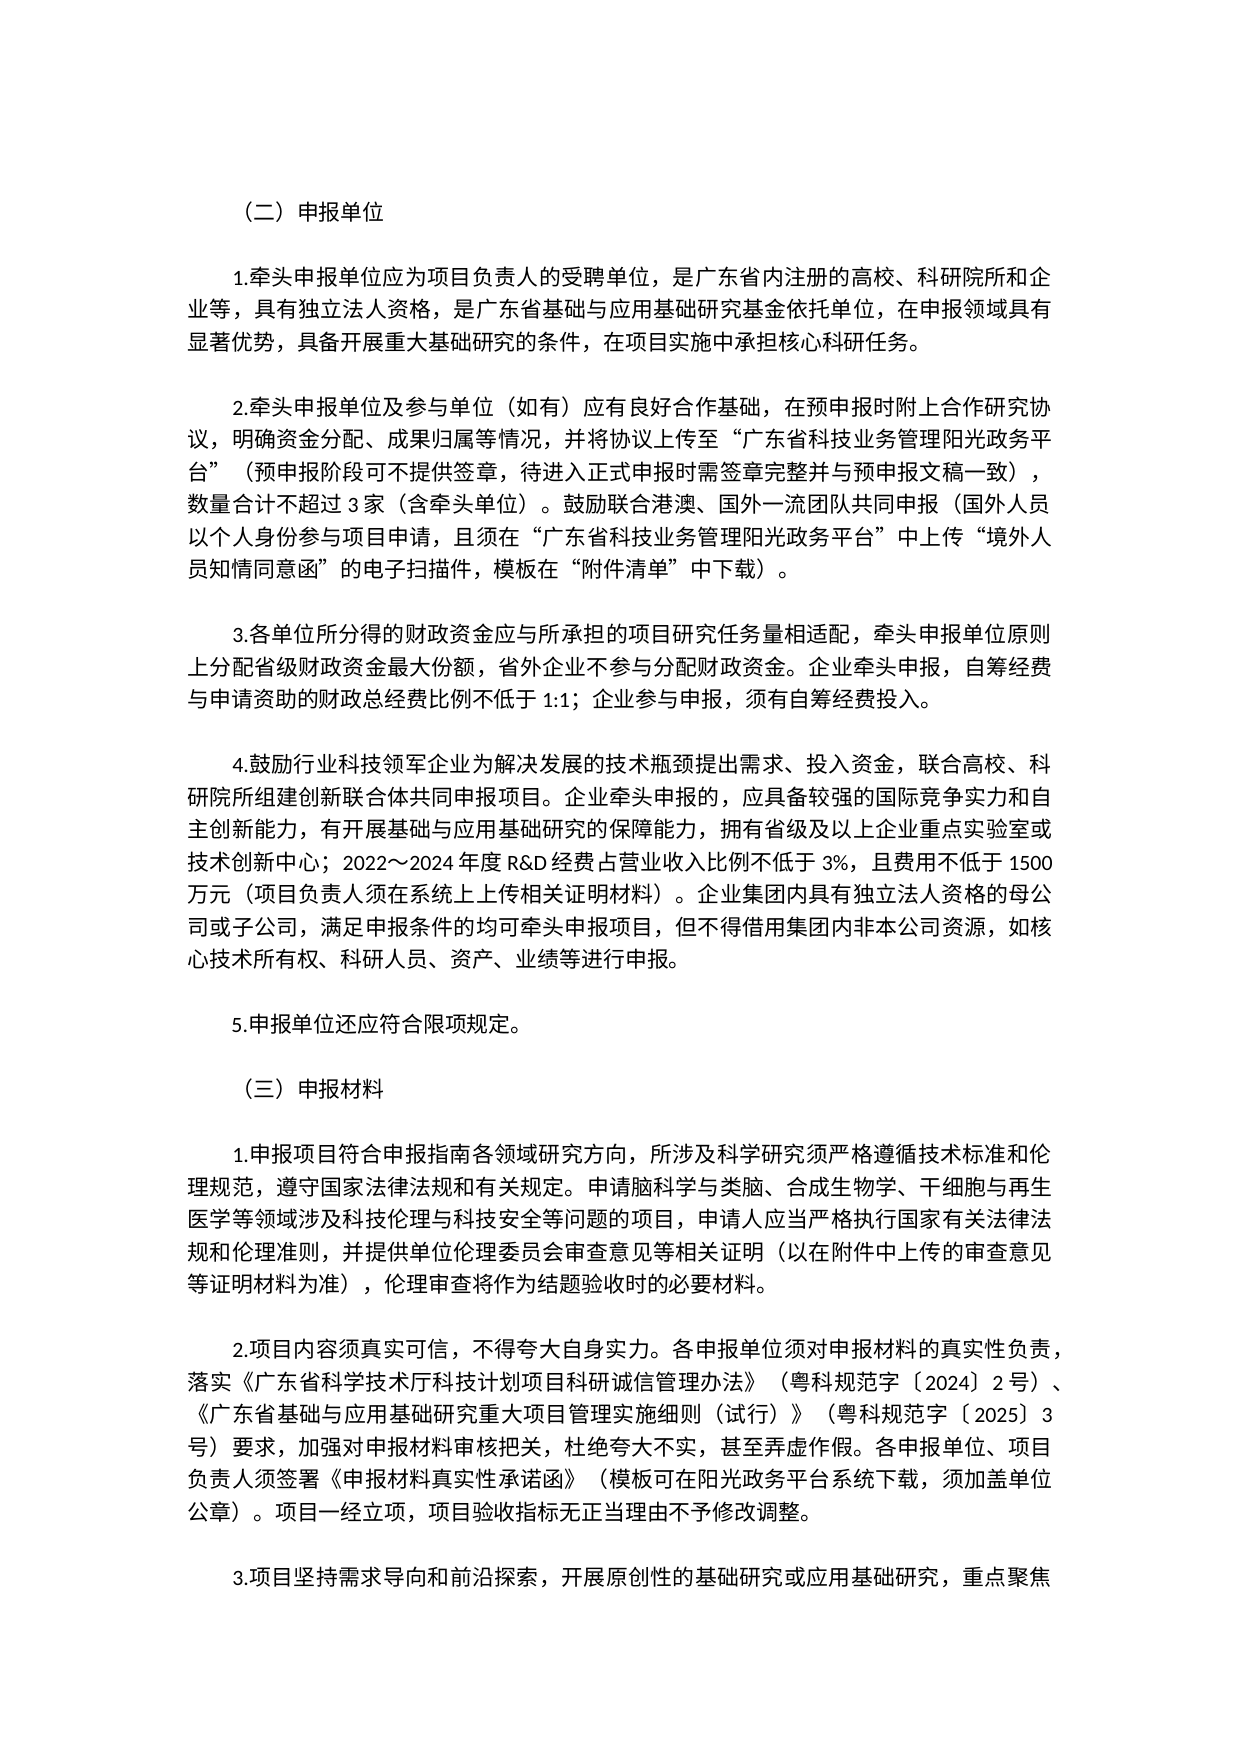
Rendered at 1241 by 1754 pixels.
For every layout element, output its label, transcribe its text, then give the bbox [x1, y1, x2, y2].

text 2.项目内容须真实可信，不得夸大自身实力。各申报单位须对申报材料的真实性负责，落实《广东省科学技术厅科技计划项目科研诚信管理办法》（粤科规范字〔2024〕2号）、《广东省基础与应用基础研究重大项目管理实施细则（试行）》（粤科规范字〔2025〕3号）要求，加强对申报材料审核把关，杜绝夸大不实，甚至弄虚作假。各申报单位、项目负责人须签署《申报材料真实性承诺函》（模板可在阳光政务平台系统下载，须加盖单位公章）。项目一经立项，项目验收指标无正当理由不予修改调整。 [187, 1332, 1053, 1527]
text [187, 1559, 1053, 1592]
text 4.鼓励行业科技领军企业为解决发展的技术瓶颈提出需求、投入资金，联合高校、科研院所组建创新联合体共同申报项目。企业牵头申报的，应具备较强的国际竞争实力和自主创新能力，有开展基础与应用基础研究的保障能力，拥有省级及以上企业重点实验室或技术创新中心；2022～2024年度R&D经费占营业收入比例不低于3%，且费用不低于1500万元（项目负责人须在系统上上传相关证明材料）。企业集团内具有独立法人资格的母公司或子公司，满足申报条件的均可牵头申报项目，但不得借用集团内非本公司资源，如核心技术所有权、科研人员、资产、业绩等进行申报。 [187, 747, 1053, 974]
text （二）申报单位 [187, 194, 1053, 227]
text 5.申报单位还应符合限项规定。 [187, 1007, 1053, 1039]
text 2.牵头申报单位及参与单位（如有）应有良好合作基础，在预申报时附上合作研究协议，明确资金分配、成果归属等情况，并将协议上传至“广东省科技业务管理阳光政务平台”（预申报阶段可不提供签章，待进入正式申报时需签章完整并与预申报文稿一致），数量合计不超过3家（含牵头单位）。鼓励联合港澳、国外一流团队共同申报（国外人员以个人身份参与项目申请，且须在“广东省科技业务管理阳光政务平台”中上传“境外人员知情同意函”的电子扫描件，模板在“附件清单”中下载）。 [187, 389, 1053, 584]
text 1.牵头申报单位应为项目负责人的受聘单位，是广东省内注册的高校、科研院所和企业等，具有独立法人资格，是广东省基础与应用基础研究基金依托单位，在申报领域具有显著优势，具备开展重大基础研究的条件，在项目实施中承担核心科研任务。 [187, 259, 1053, 357]
text （三）申报材料 [187, 1072, 1053, 1104]
text 3.各单位所分得的财政资金应与所承担的项目研究任务量相适配，牵头申报单位原则上分配省级财政资金最大份额，省外企业不参与分配财政资金。企业牵头申报，自筹经费与申请资助的财政总经费比例不低于1:1；企业参与申报，须有自筹经费投入。 [187, 617, 1053, 714]
text 1.申报项目符合申报指南各领域研究方向，所涉及科学研究须严格遵循技术标准和伦理规范，遵守国家法律法规和有关规定。申请脑科学与类脑、合成生物学、干细胞与再生医学等领域涉及科技伦理与科技安全等问题的项目，申请人应当严格执行国家有关法律法规和伦理准则，并提供单位伦理委员会审查意见等相关证明（以在附件中上传的审查意见等证明材料为准），伦理审查将作为结题验收时的必要材料。 [187, 1137, 1053, 1299]
